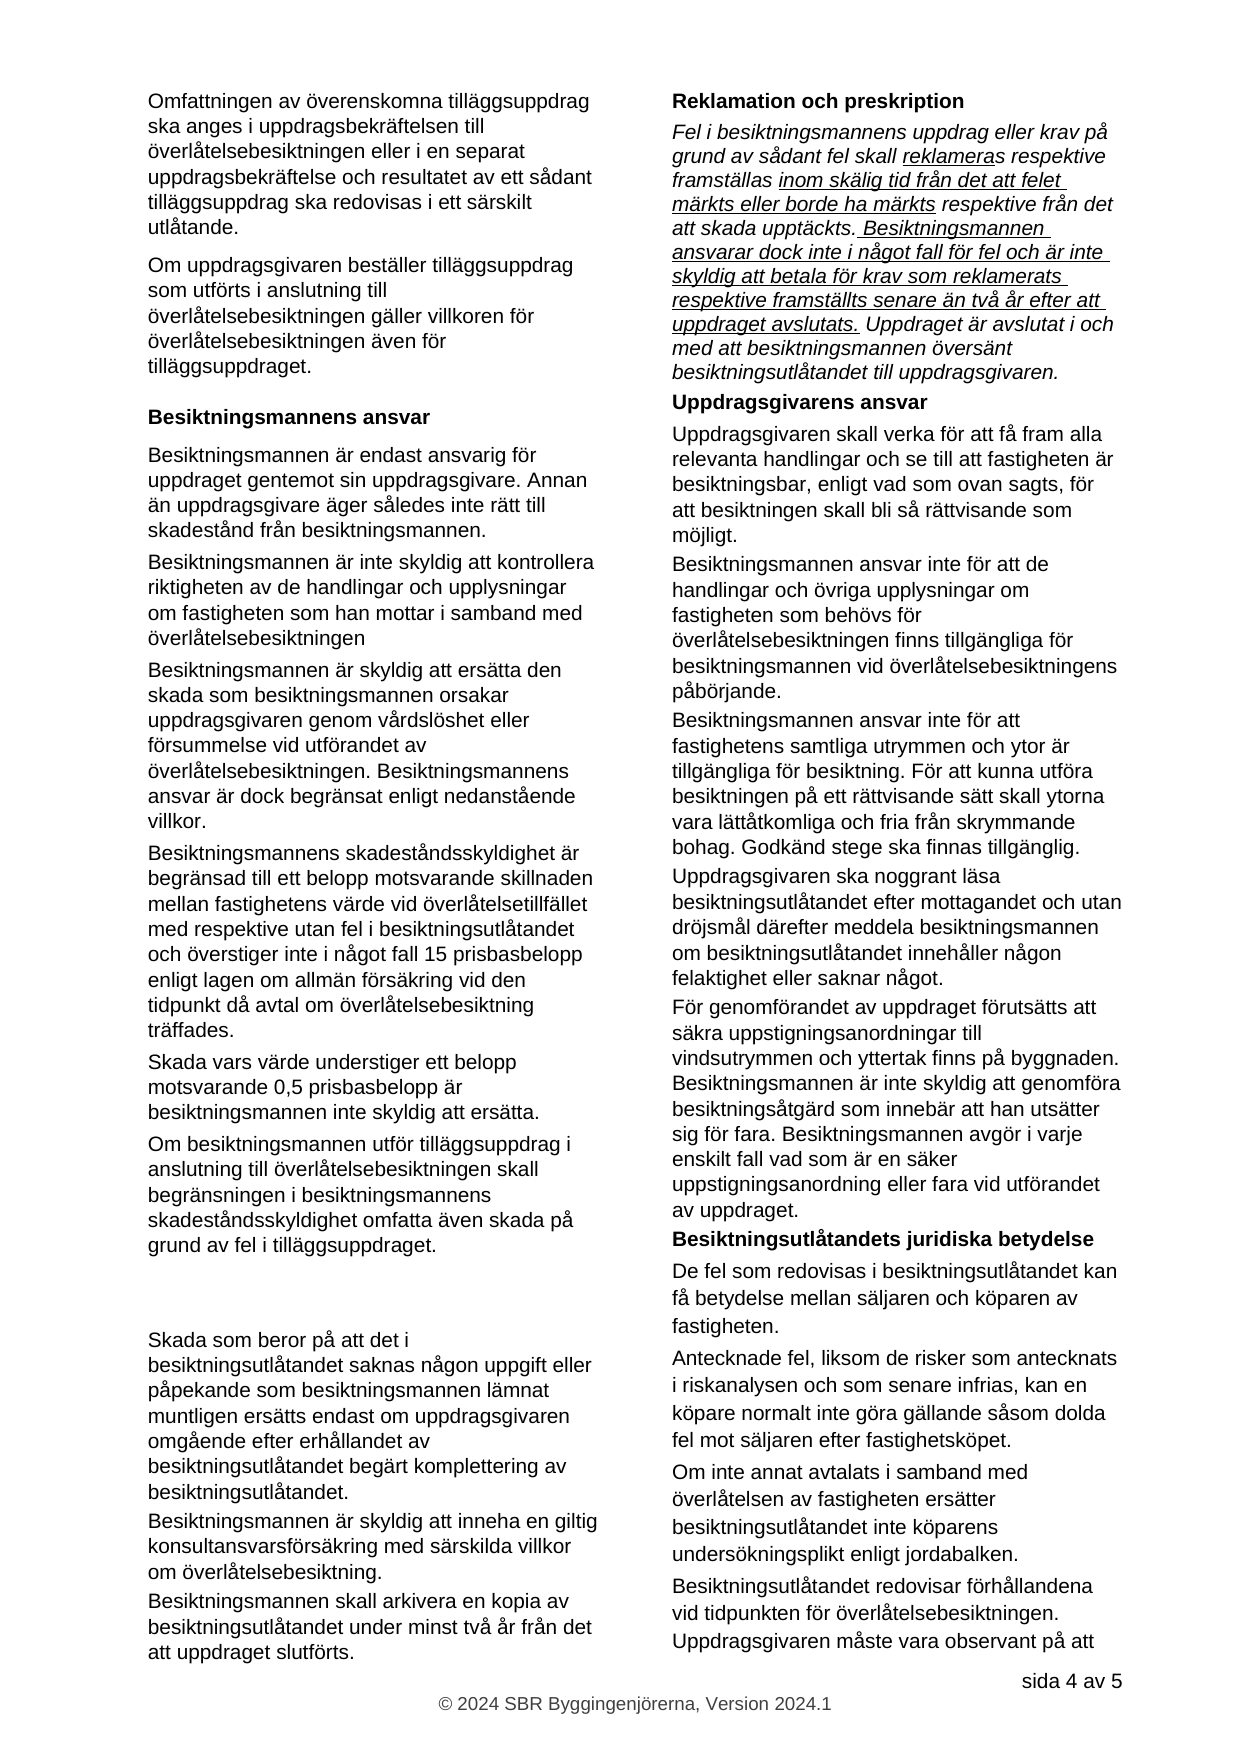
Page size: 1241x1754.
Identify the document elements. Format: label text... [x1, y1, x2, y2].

text Skada vars värde understiger ett belopp motsvarande 0,5 prisbasbelopp är besiktningsmannen inte skyldig att ersätta. [148, 1049, 598, 1124]
text Omfattningen av överenskomna tilläggsuppdrag ska anges i uppdragsbekräftelsen till överlåtelsebesiktningen eller i en separat uppdragsbekräftelse och resultatet av ett sådant tilläggsuppdrag ska redovisas i ett särskilt utlåtande. [148, 89, 598, 239]
text Om inte annat avtalats i samband med överlåtelsen av fastigheten ersätter besiktningsutlåtandet inte köparens undersökningsplikt enligt jordabalken. [672, 1459, 1122, 1566]
text Om besiktningsmannen utför tilläggsuppdrag i anslutning till överlåtelsebesiktningen skall begränsningen i besiktningsmannens skadeståndsskyldighet omfatta även skada på grund av fel i tilläggsuppdraget. [148, 1132, 598, 1257]
text Reklamation och preskription [672, 89, 1122, 113]
text Besiktningsmannen ansvar inte för att de handlingar och övriga upplysningar om fastigheten som behövs för överlåtelsebesiktningen finns tillgängliga för besiktningsmannen vid överlåtelsebesiktningens påbörjande. [672, 552, 1122, 703]
text För genomförandet av uppdraget förutsätts att säkra uppstigningsanordningar till vindsutrymmen och yttertak finns på byggnaden. Besiktningsmannen är inte skyldig att genomföra besiktningsåtgärd som innebär att han utsätter sig för fara. Besiktningsmannen avgör i varje enskilt fall vad som är en säker uppstigningsanordning eller fara vid utförandet av uppdraget. [672, 995, 1122, 1222]
text Antecknade fel, liksom de risker som antecknats i riskanalysen och som senare infrias, kan en köpare normalt inte göra gällande såsom dolda fel mot säljaren efter fastighetsköpet. [672, 1345, 1122, 1452]
text Besiktningsmannen skall arkivera en kopia av besiktningsutlåtandet under minst två år från det att uppdraget slutförts. [148, 1589, 598, 1664]
text Besiktningsmannens ansvar [148, 404, 598, 428]
text De fel som redovisas i besiktningsutlåtandet kan få betydelse mellan säljaren och köparen av fastigheten. [672, 1259, 1122, 1338]
text Besiktningsmannen är endast ansvarig för uppdraget gentemot sin uppdragsgivare. Annan än uppdragsgivare äger således inte rätt till skadestånd från besiktningsmannen. [148, 442, 598, 542]
text Fel i besiktningsmannens uppdrag eller krav på grund av sådant fel skall reklameras respektive framställas inom skälig tid från det att felet märkts eller borde ha märkts respektive från det att skada upptäckts. Besiktningsmannen ansvarar dock inte i något fall för fel och är inte skyldig att betala för krav som reklamerats respektive framställts senare än två år efter att uppdraget avslutats. Uppdraget är avslutat i och med att besiktningsmannen översänt besiktningsutlåtandet till uppdragsgivaren. [672, 120, 1122, 384]
text Besiktningsmannens skadeståndsskyldighet är begränsad till ett belopp motsvarande skillnaden mellan fastighetens värde vid överlåtelsetillfället med respektive utan fel i besiktningsutlåtandet och överstiger inte i något fall 15 prisbasbelopp enligt lagen om allmän försäkring vid den tidpunkt då avtal om överlåtelsebesiktning träffades. [148, 841, 598, 1042]
text Besiktningsmannen är inte skyldig att kontrollera riktigheten av de handlingar och upplysningar om fastigheten som han mottar i samband med överlåtelsebesiktningen [148, 550, 598, 650]
text Uppdragsgivaren skall verka för att få fram alla relevanta handlingar och se till att fastigheten är besiktningsbar, enligt vad som ovan sagts, för att besiktningen skall bli så rättvisande som möjligt. [672, 422, 1122, 547]
text Besiktningsmannen är skyldig att inneha en giltig konsultansvarsförsäkring med särskilda villkor om överlåtelsebesiktning. [148, 1509, 598, 1584]
text Besiktningsutlåtandets juridiska betydelse [672, 1227, 1122, 1251]
text Besiktningsmannen ansvar inte för att fastighetens samtliga utrymmen och ytor är tillgängliga för besiktning. För att kunna utföra besiktningen på ett rättvisande sätt skall ytorna vara lättåtkomliga och fria från skrymmande bohag. Godkänd stege ska finnas tillgänglig. [672, 708, 1122, 859]
text Uppdragsgivaren ska noggrant läsa besiktningsutlåtandet efter mottagandet och utan dröjsmål därefter meddela besiktningsmannen om besiktningsutlåtandet innehåller någon felaktighet eller saknar något. [672, 864, 1122, 989]
text Om uppdragsgivaren beställer tilläggsuppdrag som utförts i anslutning till överlåtelsebesiktningen gäller villkoren för överlåtelsebesiktningen även för tilläggsuppdraget. [148, 253, 598, 378]
text Uppdragsgivarens ansvar [672, 390, 1122, 414]
text Besiktningsmannen är skyldig att ersätta den skada som besiktningsmannen orsakar uppdragsgivaren genom vårdslöshet eller försummelse vid utförandet av överlåtelsebesiktningen. Besiktningsmannens ansvar är dock begränsat enligt nedanstående villkor. [148, 657, 598, 833]
text Skada som beror på att det i besiktningsutlåtandet saknas någon uppgift eller påpekande som besiktningsmannen lämnat muntligen ersätts endast om uppdragsgivaren omgående efter erhållandet av besiktningsutlåtandet begärt komplettering av besiktningsutlåtandet. [148, 1328, 598, 1503]
